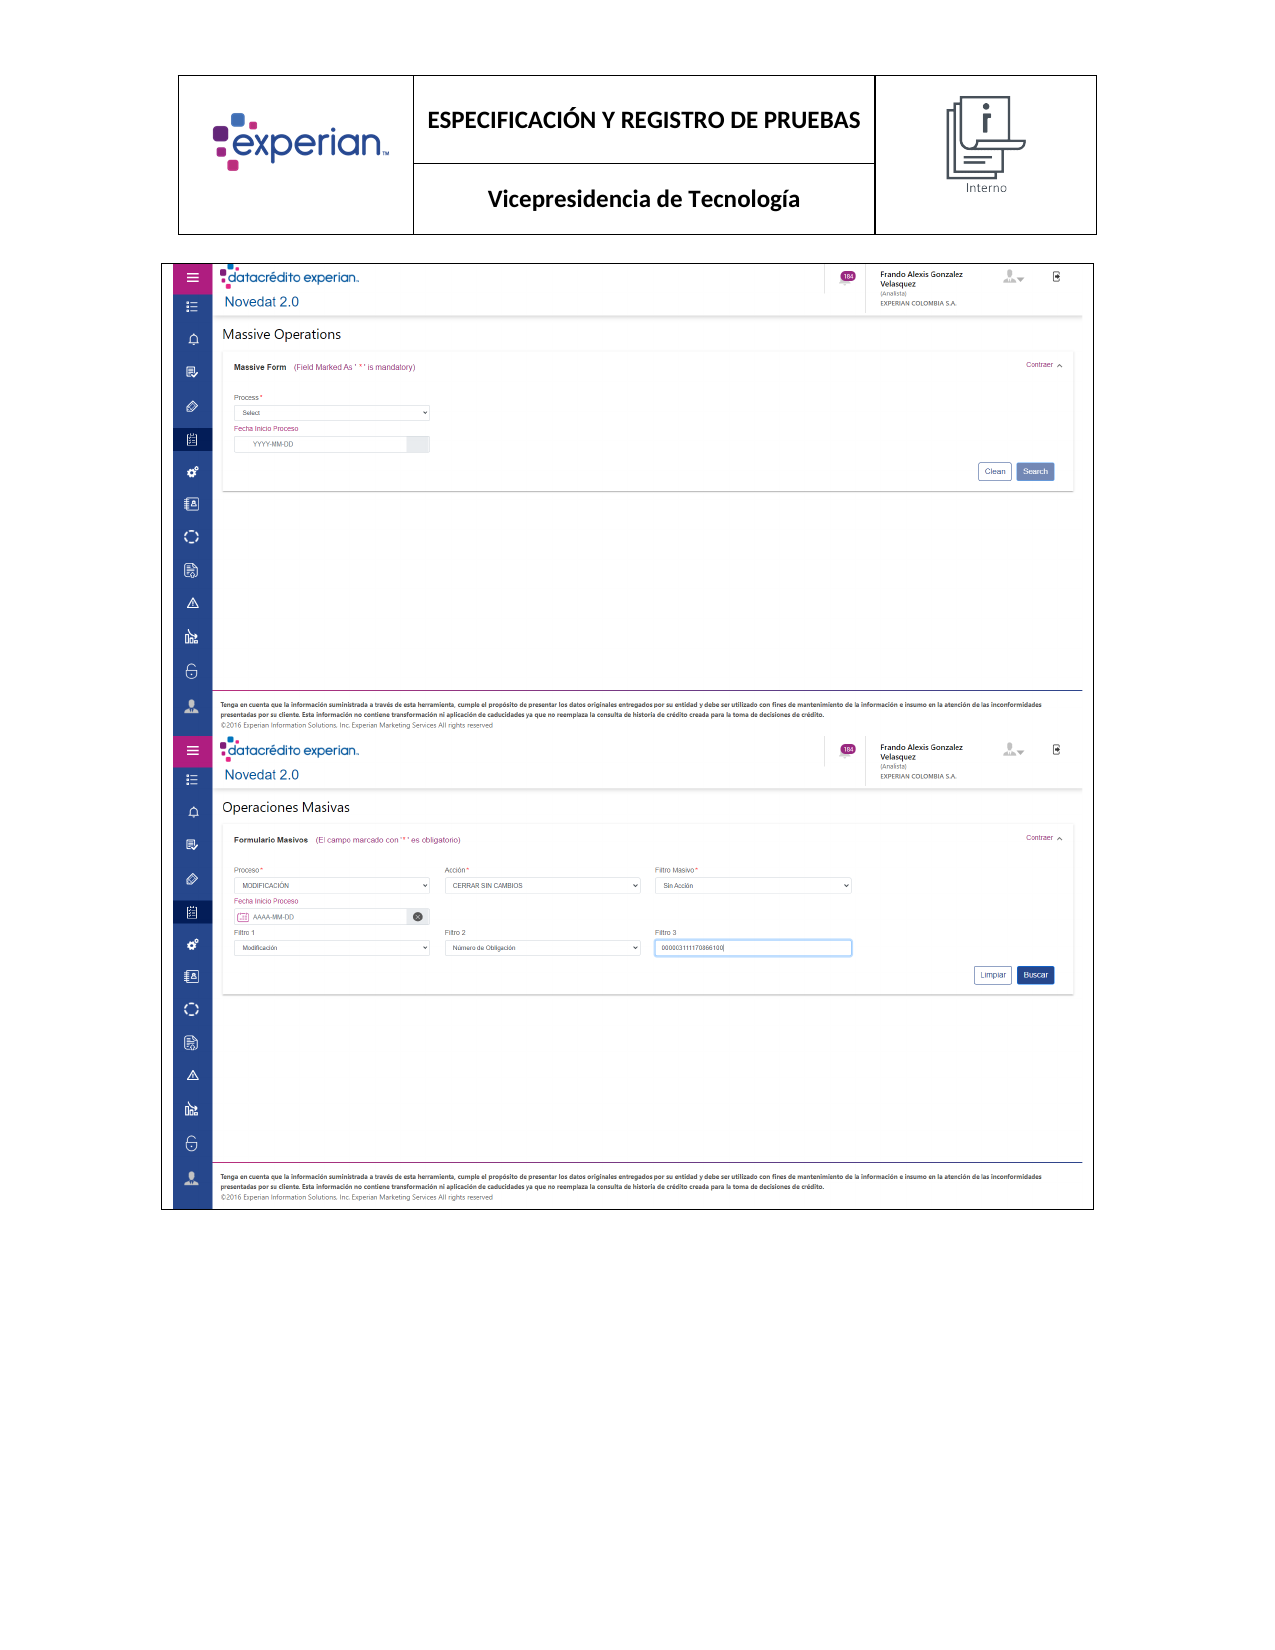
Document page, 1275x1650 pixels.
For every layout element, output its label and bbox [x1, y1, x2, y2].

table_cell [162, 264, 173, 1209]
picture [173, 264, 1083, 1209]
table_cell [1083, 264, 1093, 1209]
picture [191, 91, 401, 192]
picture [946, 91, 1026, 193]
